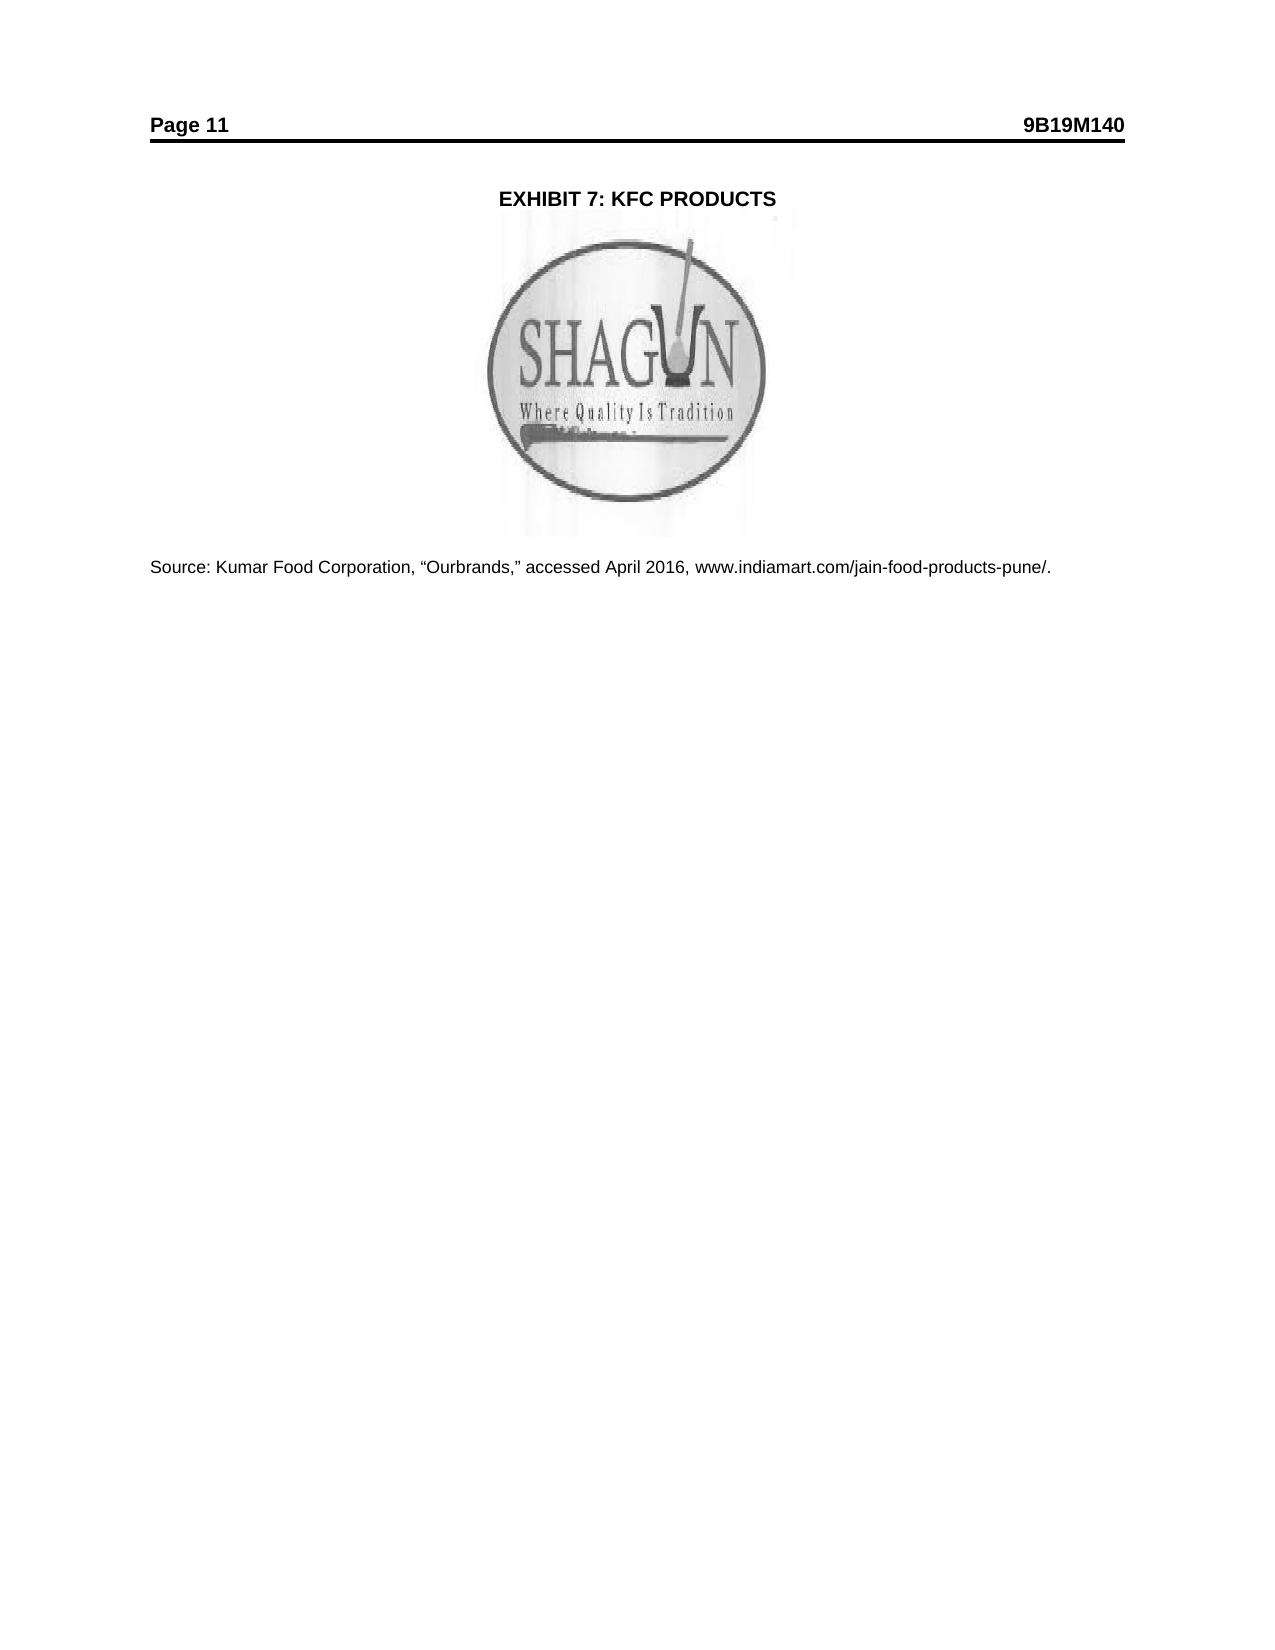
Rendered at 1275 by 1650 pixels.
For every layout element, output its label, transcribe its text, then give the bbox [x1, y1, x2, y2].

subtitle Exhibit 7: KFC Products [150, 186, 1125, 210]
text Source: Kumar Food Corporation, “Ourbrands,” accessed April 2016, www.indiamart.com/jain-food-products-pune/. [150, 557, 1125, 577]
